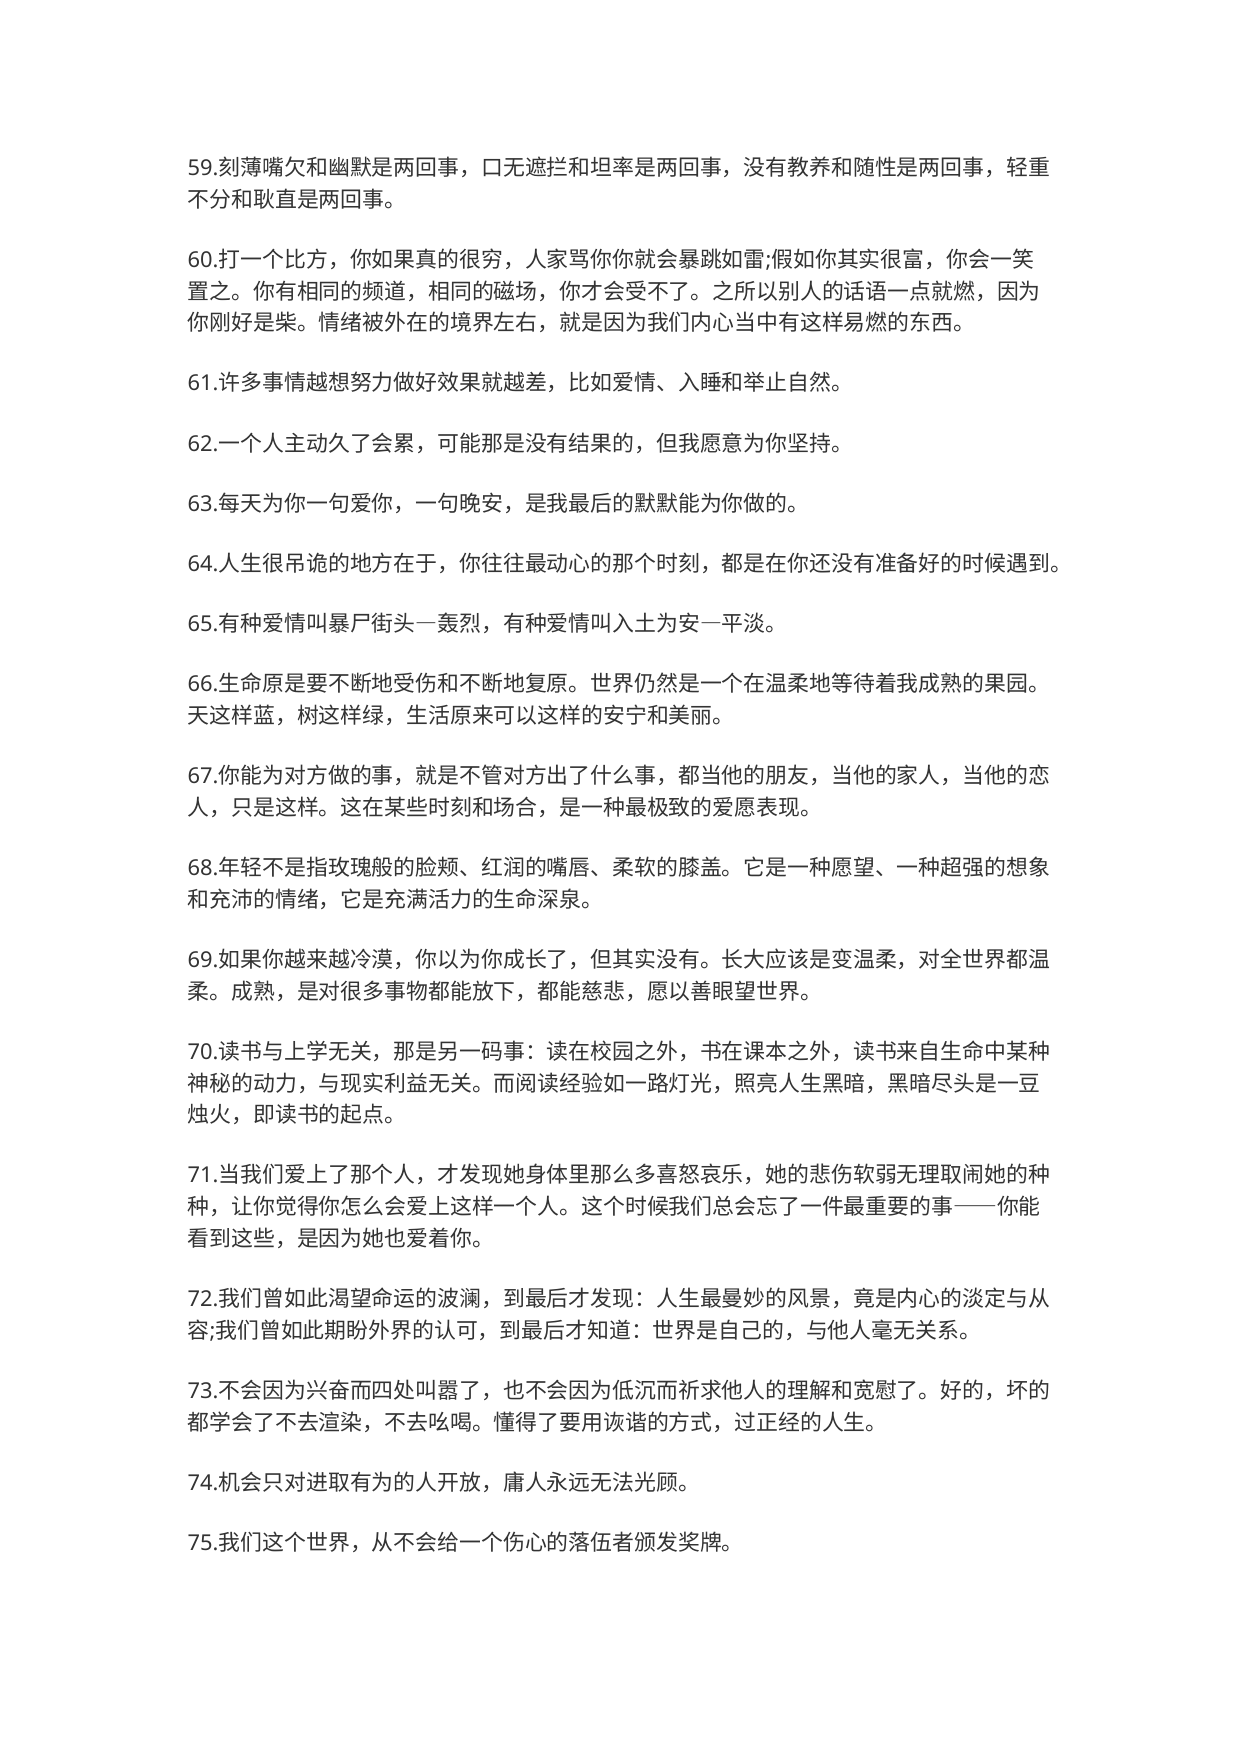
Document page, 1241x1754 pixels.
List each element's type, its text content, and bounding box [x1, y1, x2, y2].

text 66.生命原是要不断地受伤和不断地复原。世界仍然是一个在温柔地等待着我成熟的果园。天这样蓝，树这样绿，生活原来可以这样的安宁和美丽。 [187, 666, 1053, 730]
text 67.你能为对方做的事，就是不管对方出了什么事，都当他的朋友，当他的家人，当他的恋人，只是这样。这在某些时刻和场合，是一种最极致的爱愿表现。 [187, 758, 1053, 822]
text 75.我们这个世界，从不会给一个伤心的落伍者颁发奖牌。 [187, 1525, 1053, 1557]
text 72.我们曾如此渴望命运的波澜，到最后才发现：人生最曼妙的风景，竟是内心的淡定与从容;我们曾如此期盼外界的认可，到最后才知道：世界是自己的，与他人毫无关系。 [187, 1281, 1053, 1344]
text 68.年轻不是指玫瑰般的脸颊、红润的嘴唇、柔软的膝盖。它是一种愿望、一种超强的想象和充沛的情绪，它是充满活力的生命深泉。 [187, 850, 1053, 914]
text 61.许多事情越想努力做好效果就越差，比如爱情、入睡和举止自然。 [187, 365, 1053, 397]
text 74.机会只对进取有为的人开放，庸人永远无法光顾。 [187, 1465, 1053, 1497]
text 69.如果你越来越冷漠，你以为你成长了，但其实没有。长大应该是变温柔，对全世界都温柔。成熟，是对很多事物都能放下，都能慈悲，愿以善眼望世界。 [187, 942, 1053, 1006]
text 71.当我们爱上了那个人，才发现她身体里那么多喜怒哀乐，她的悲伤软弱无理取闹她的种种，让你觉得你怎么会爱上这样一个人。这个时候我们总会忘了一件最重要的事——你能看到这些，是因为她也爱着你。 [187, 1157, 1053, 1253]
text 62.一个人主动久了会累，可能那是没有结果的，但我愿意为你坚持。 [187, 426, 1053, 457]
text 65.有种爱情叫暴尸街头—轰烈，有种爱情叫入土为安—平淡。 [187, 606, 1053, 638]
text 60.打一个比方，你如果真的很穷，人家骂你你就会暴跳如雷;假如你其实很富，你会一笑置之。你有相同的频道，相同的磁场，你才会受不了。之所以别人的话语一点就燃，因为你刚好是柴。情绪被外在的境界左右，就是因为我们内心当中有这样易燃的东西。 [187, 242, 1053, 337]
text 64.人生很吊诡的地方在于，你往往最动心的那个时刻，都是在你还没有准备好的时候遇到。 [187, 546, 1053, 578]
text 63.每天为你一句爱你，一句晚安，是我最后的默默能为你做的。 [187, 486, 1053, 518]
text 70.读书与上学无关，那是另一码事：读在校园之外，书在课本之外，读书来自生命中某种神秘的动力，与现实利益无关。而阅读经验如一路灯光，照亮人生黑暗，黑暗尽头是一豆烛火，即读书的起点。 [187, 1034, 1053, 1129]
text 73.不会因为兴奋而四处叫嚣了，也不会因为低沉而祈求他人的理解和宽慰了。好的，坏的都学会了不去渲染，不去吆喝。懂得了要用诙谐的方式，过正经的人生。 [187, 1373, 1053, 1436]
text 59.刻薄嘴欠和幽默是两回事，口无遮拦和坦率是两回事，没有教养和随性是两回事，轻重不分和耿直是两回事。 [187, 150, 1053, 213]
